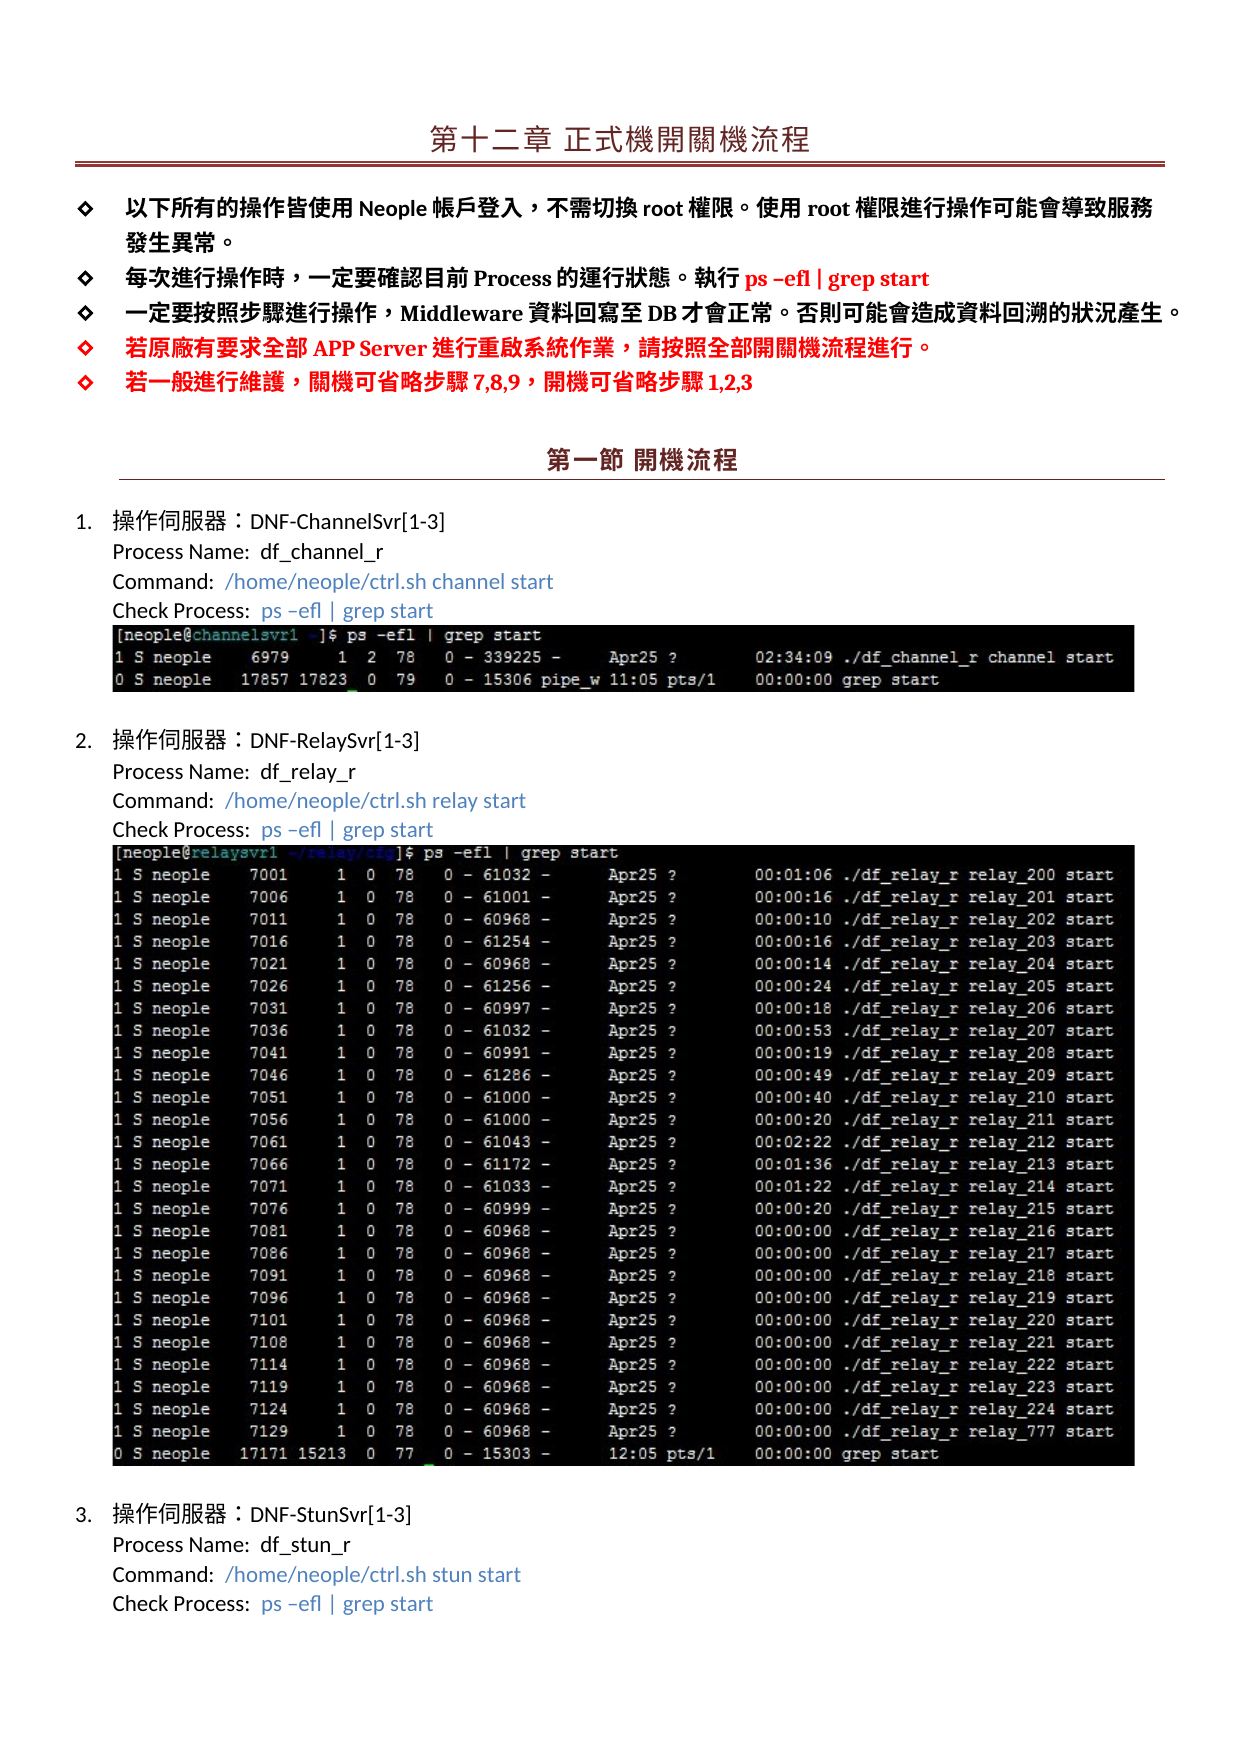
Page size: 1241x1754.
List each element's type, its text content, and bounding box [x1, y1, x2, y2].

list 以下所有的操作皆使用Neople帳戶登入，不需切換root權限。使用root權限進行操作可能會導致服務發生異常。 [75, 190, 1165, 258]
list 若原廠有要求全部APP Server進行重啟系統作業，請按照全部開關機流程進行。 [75, 329, 1165, 363]
list Check Process: ps –efl | grep start [112, 1589, 1165, 1617]
subtitle 正式機開關機流程 [75, 117, 1165, 161]
picture [112, 845, 1135, 1466]
list Command: /home/neople/ctrl.sh channel start [112, 567, 1165, 595]
list 操作伺服器：DNF-RelaySvr[1-3] [75, 722, 1165, 755]
picture [112, 625, 1135, 692]
list 每次進行操作時，一定要確認目前Process的運行狀態。執行ps –efl | grep start [75, 260, 1165, 293]
list Check Process: ps –efl | grep start [112, 596, 1165, 624]
list Process Name: df_channel_r [112, 537, 1165, 565]
list Command: /home/neople/ctrl.sh relay start [112, 786, 1165, 814]
subtitle 開機流程 [119, 441, 1165, 479]
list Command: /home/neople/ctrl.sh stun start [112, 1560, 1165, 1588]
list 操作伺服器：DNF-ChannelSvr[1-3] [75, 503, 1165, 536]
list 一定要按照步驟進行操作，Middleware資料回寫至DB才會正常。否則可能會造成資料回溯的狀況產生。 [75, 294, 1165, 328]
list 若一般進行維護，關機可省略步驟7,8,9，開機可省略步驟1,2,3 [75, 364, 1165, 397]
list Process Name: df_relay_r [112, 757, 1165, 785]
list Process Name: df_stun_r [112, 1531, 1165, 1559]
list 操作伺服器：DNF-StunSvr[1-3] [75, 1496, 1165, 1529]
